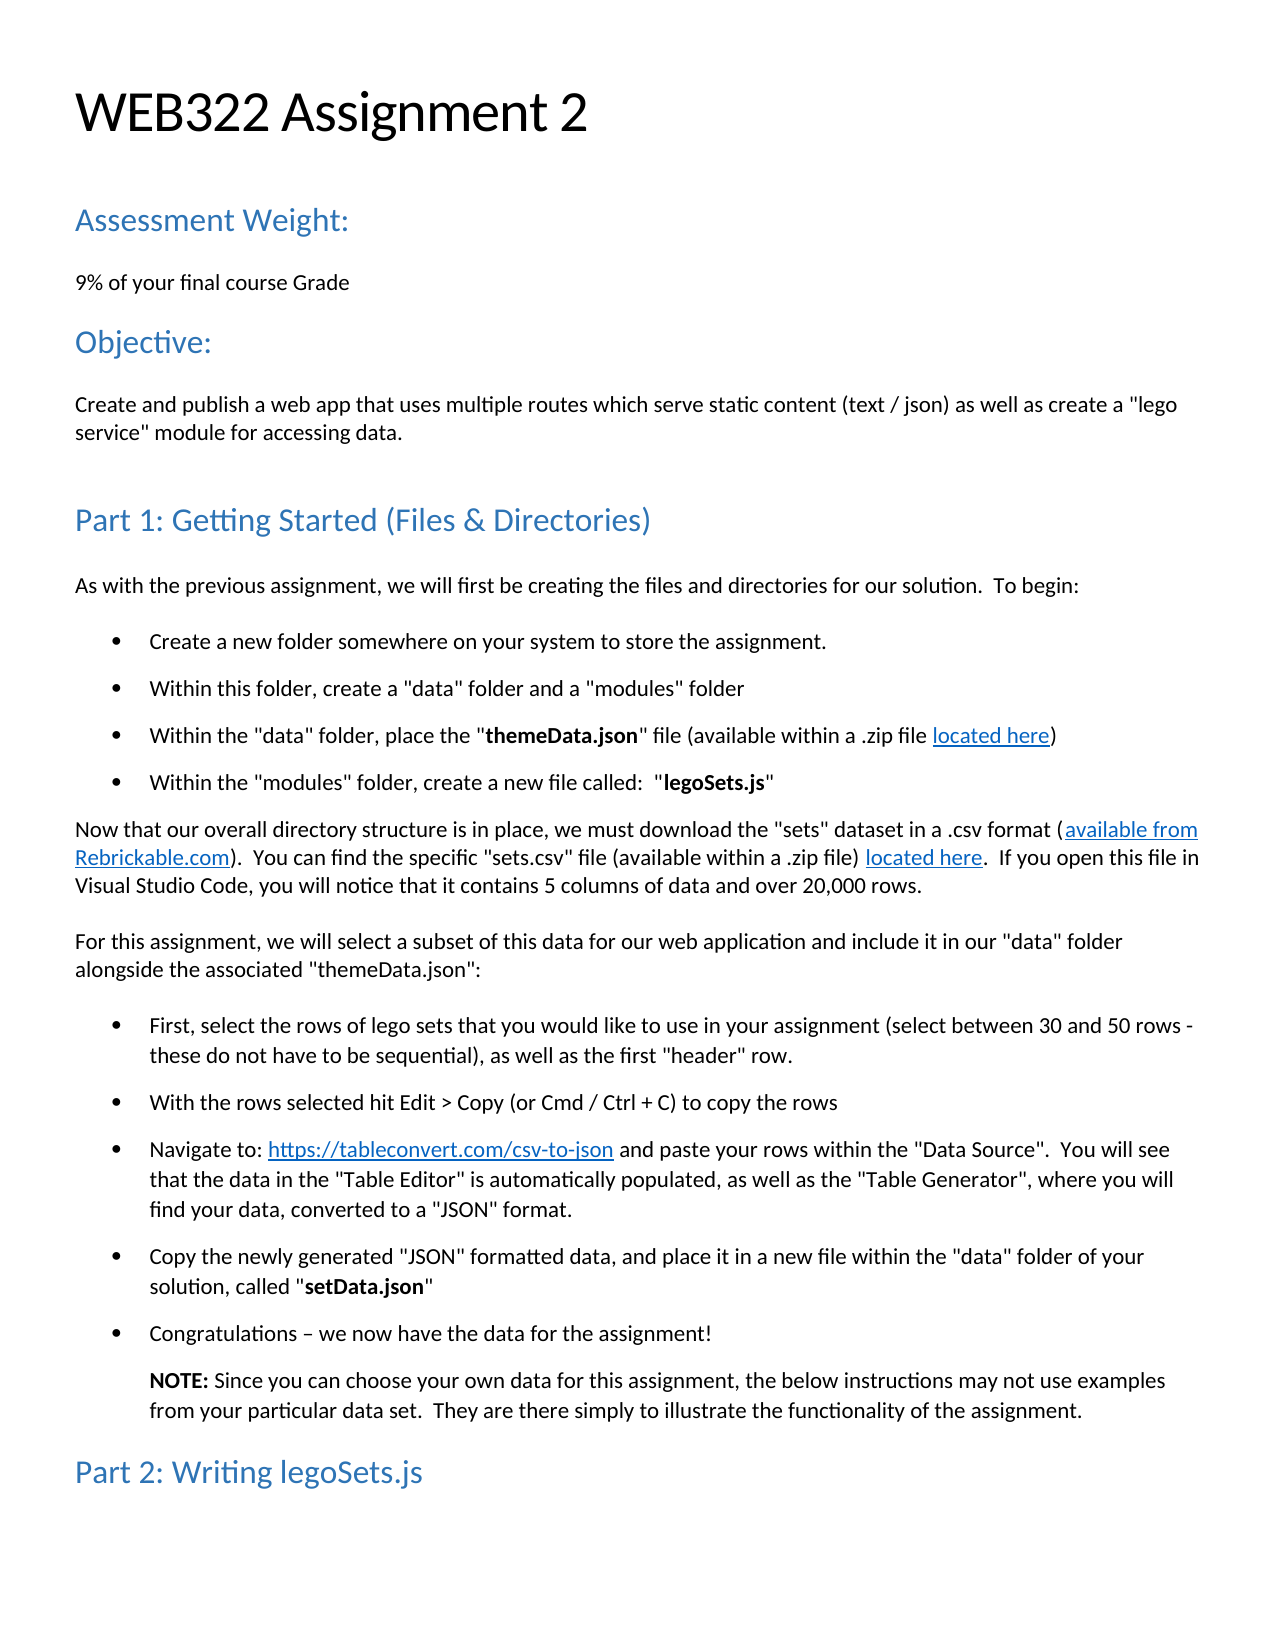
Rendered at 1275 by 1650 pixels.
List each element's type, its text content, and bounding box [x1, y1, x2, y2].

list With the rows selected hit Edit > Copy (or Cmd / Ctrl + C) to copy the rows [112, 1088, 1200, 1116]
text Create and publish a web app that uses multiple routes which serve static content (text / json) as well as create a "lego service" module for accessing data. [75, 390, 1200, 446]
list Congratulations – we now have the data for the assignment! [112, 1319, 1200, 1347]
list Within the "data" folder, place the "themeData.json" file (available within a .zip file located here) [112, 721, 1200, 749]
list NOTE: Since you can choose your own data for this assignment, the below instructions may not use examples from your particular data set. They are there simply to illustrate the functionality of the assignment. [149, 1366, 1200, 1424]
list Within this folder, create a "data" folder and a "modules" folder [112, 674, 1200, 702]
list Within the "modules" folder, create a new file called: "legoSets.js" [112, 768, 1200, 796]
text For this assignment, we will select a subset of this data for our web application and include it in our "data" folder alongside the associated "themeData.json": [75, 927, 1200, 983]
title WEB322 Assignment 2 [75, 75, 1200, 146]
text 9% of your final course Grade [75, 268, 1200, 296]
list Create a new folder somewhere on your system to store the assignment. [112, 627, 1200, 655]
list Navigate to: https://tableconvert.com/csv-to-json and paste your rows within the "Data Source". You will see that the data in the "Table Editor" is automatically populated, as well as the "Table Generator", where you will find your data, converted to a "JSON" format. [112, 1135, 1200, 1223]
subtitle Part 2: Writing legoSets.js [75, 1452, 1200, 1492]
text Now that our overall directory structure is in place, we must download the "sets" dataset in a .csv format (available from Rebrickable.com). You can find the specific "sets.csv" file (available within a .zip file) located here. If you open this file in Visual Studio Code, you will notice that it contains 5 columns of data and over 20,000 rows. [75, 815, 1200, 899]
subtitle Objective: [75, 321, 1200, 362]
text As with the previous assignment, we will first be creating the files and directories for our solution. To begin: [75, 571, 1200, 599]
subtitle Part 1: Getting Started (Files & Directories) [75, 499, 1200, 540]
list First, select the rows of lego sets that you would like to use in your assignment (select between 30 and 50 rows - these do not have to be sequential), as well as the first "header" row. [112, 1011, 1200, 1069]
list Copy the newly generated "JSON" formatted data, and place it in a new file within the "data" folder of your solution, called "setData.json" [112, 1242, 1200, 1300]
subtitle Assessment Weight: [75, 199, 1200, 240]
